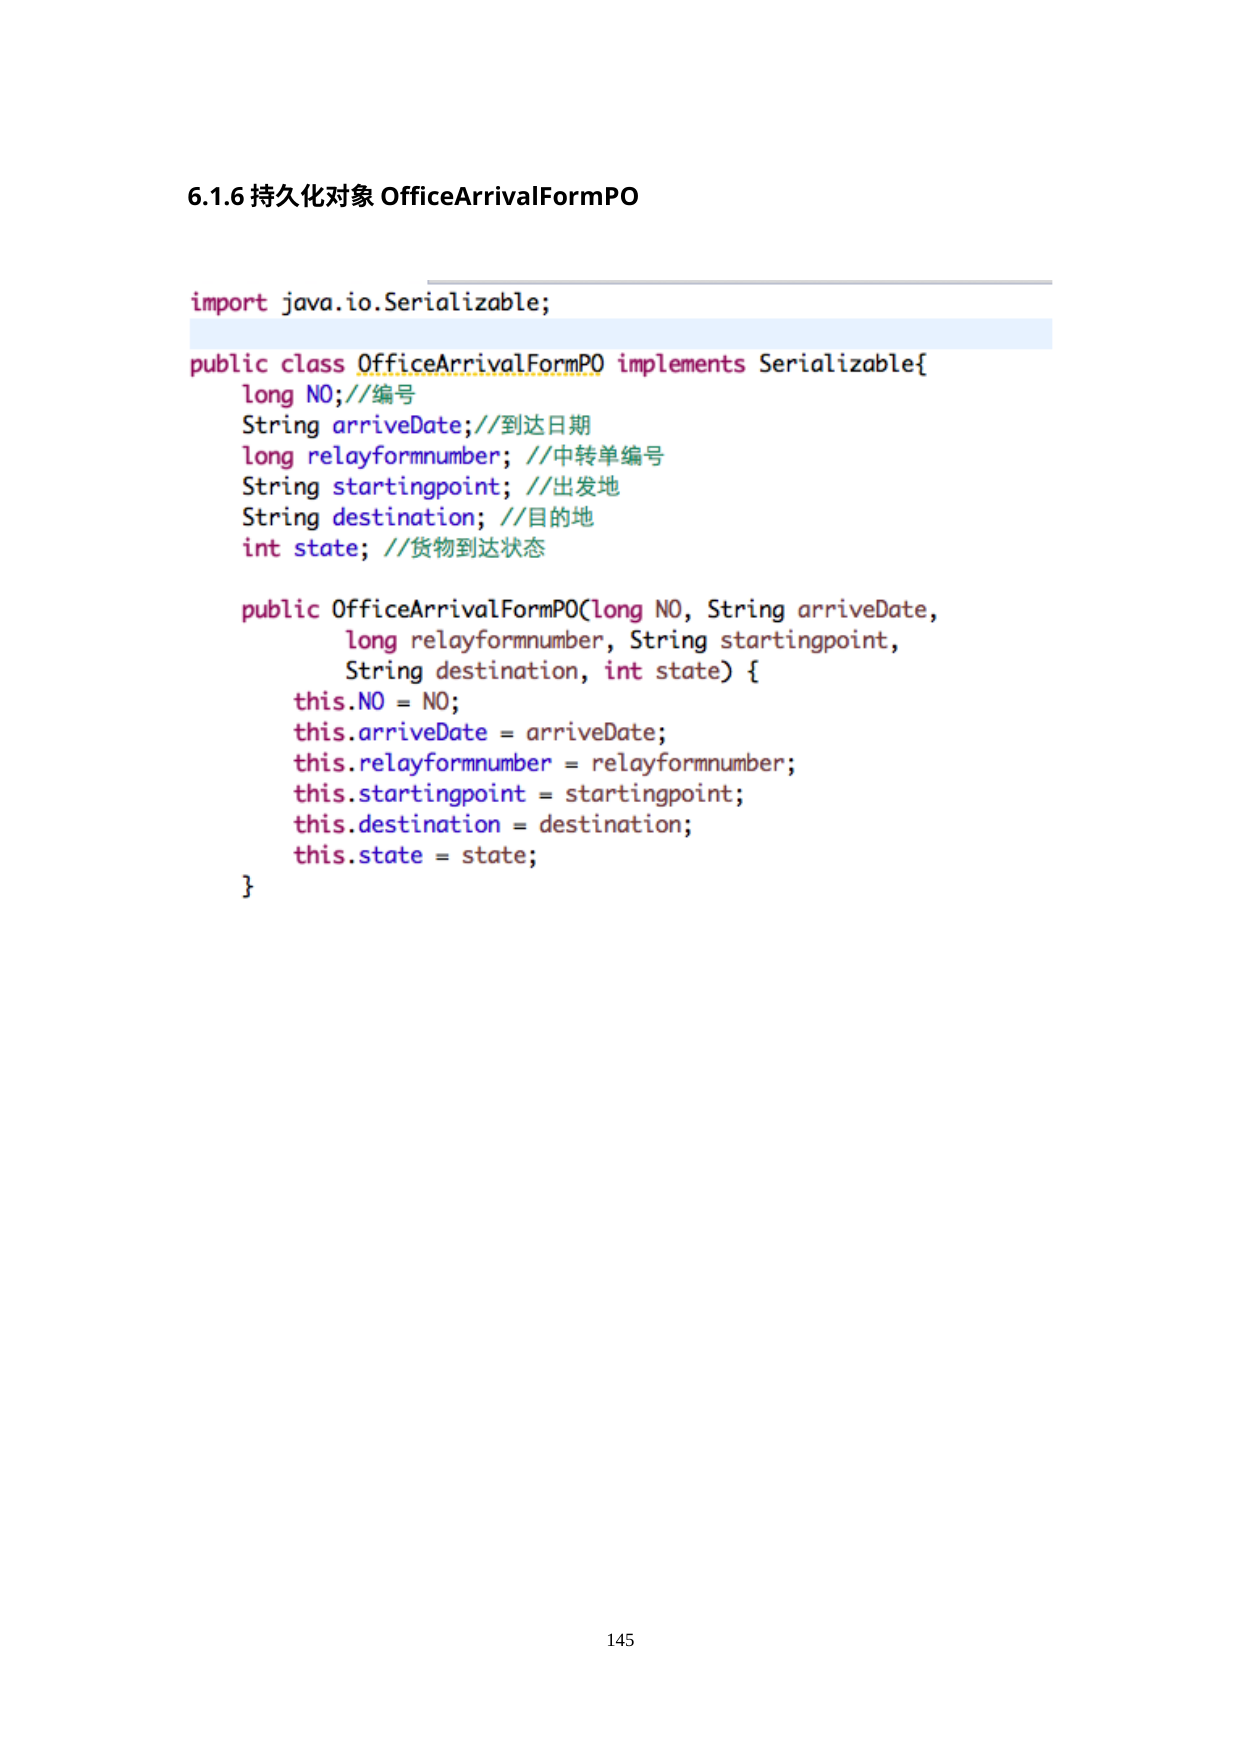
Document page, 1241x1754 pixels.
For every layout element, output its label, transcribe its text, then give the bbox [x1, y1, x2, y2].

subtitle 6.1.6持久化对象OfficeArrivalFormPO [187, 162, 1053, 227]
picture [187, 280, 1053, 920]
